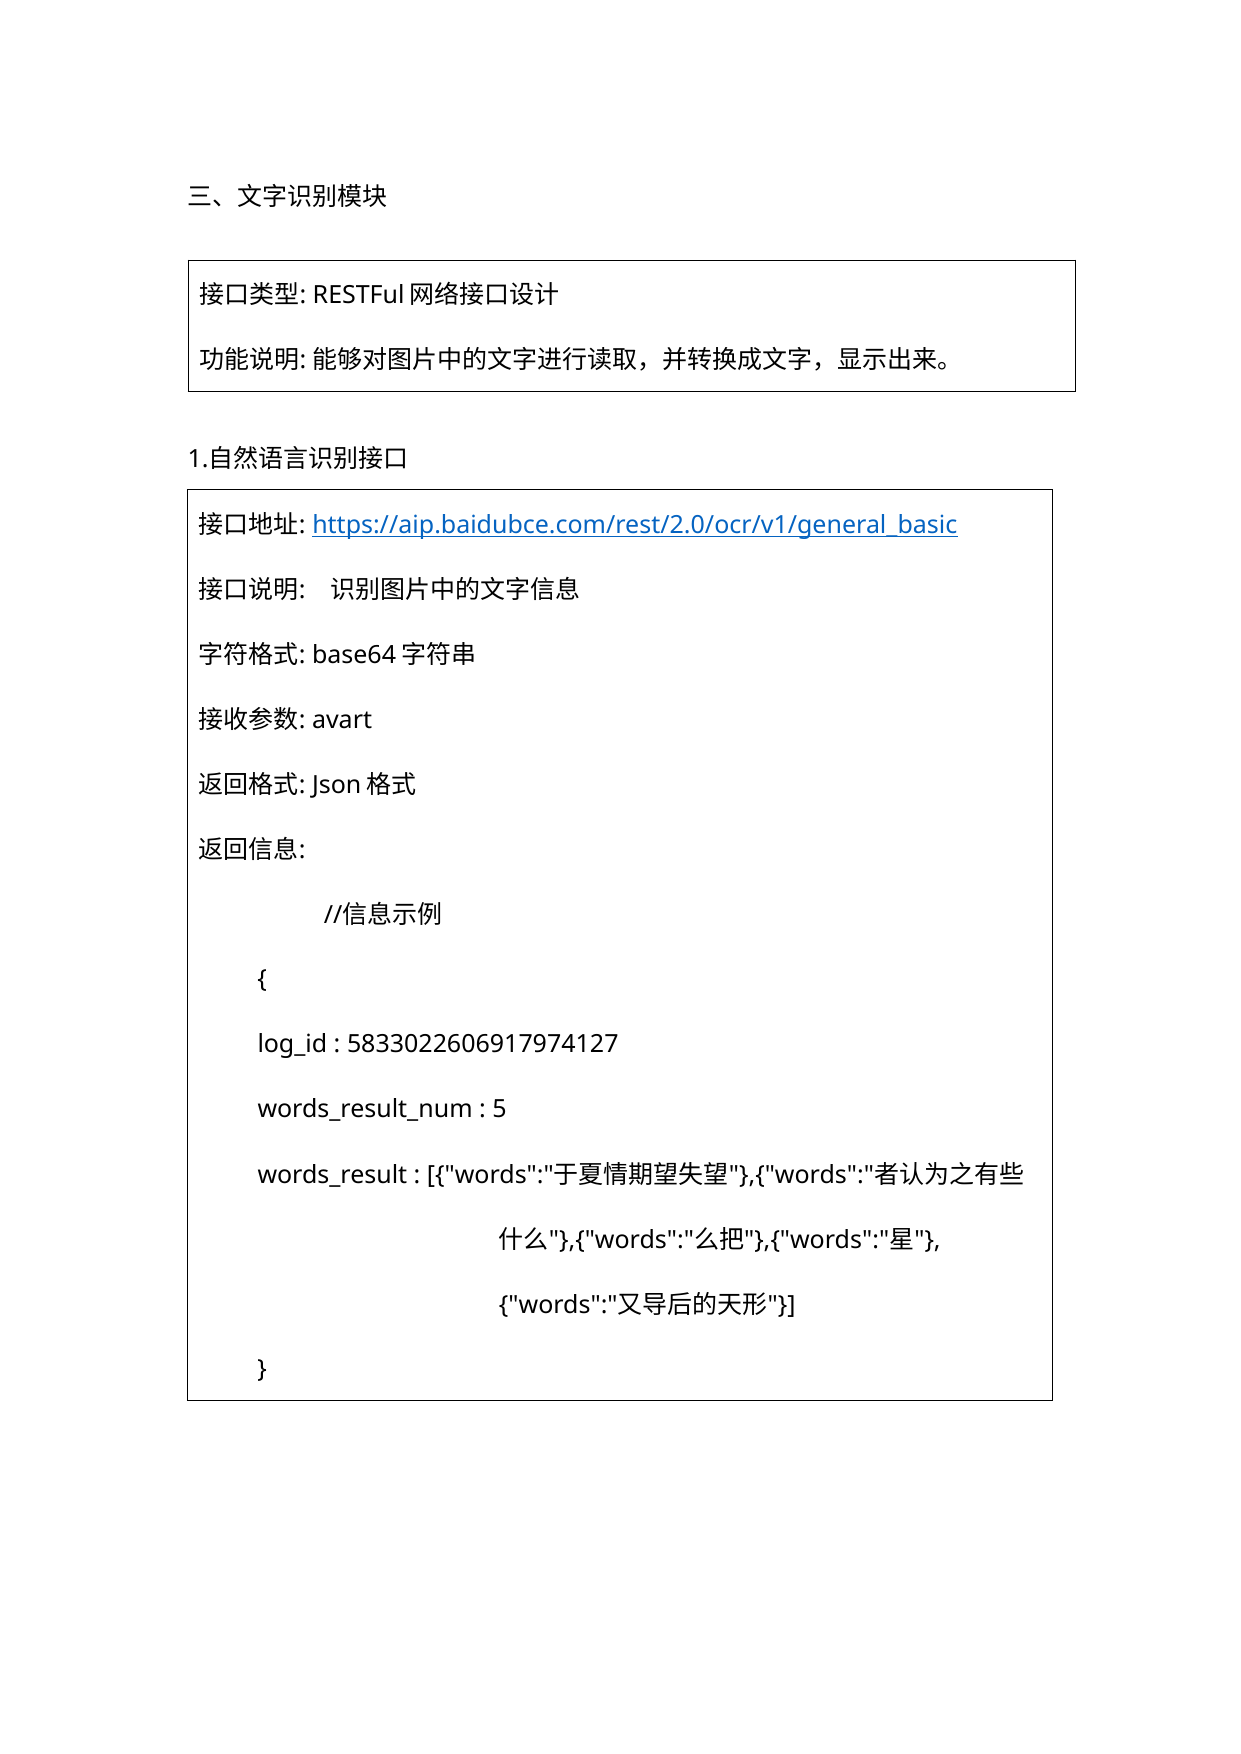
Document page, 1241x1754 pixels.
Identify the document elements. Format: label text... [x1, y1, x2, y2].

table_header 接口地址: https://aip.baidubce.com/rest/2.0/ocr/v1/general_basic 接口说明: 识别图片中的文字信息 字符格式: base64字符串 接收参数: avart 返回格式: Json格式 返回信息: //信息示例 { log_id : 5833022606917974127 words_result_num : 5 words_result : [{"words":"于夏情期望失望"},{"words":"者认为之有些什么"},{"words":"么把"},{"words":"星"},{"words":"又导后的天形"}] } [188, 490, 1052, 1400]
list 文字识别模块 [187, 162, 1053, 227]
text 1.自然语言识别接口 [187, 424, 1053, 489]
table_header 接口类型: RESTFul网络接口设计 功能说明: 能够对图片中的文字进行读取，并转换成文字，显示出来。 [189, 261, 1075, 391]
